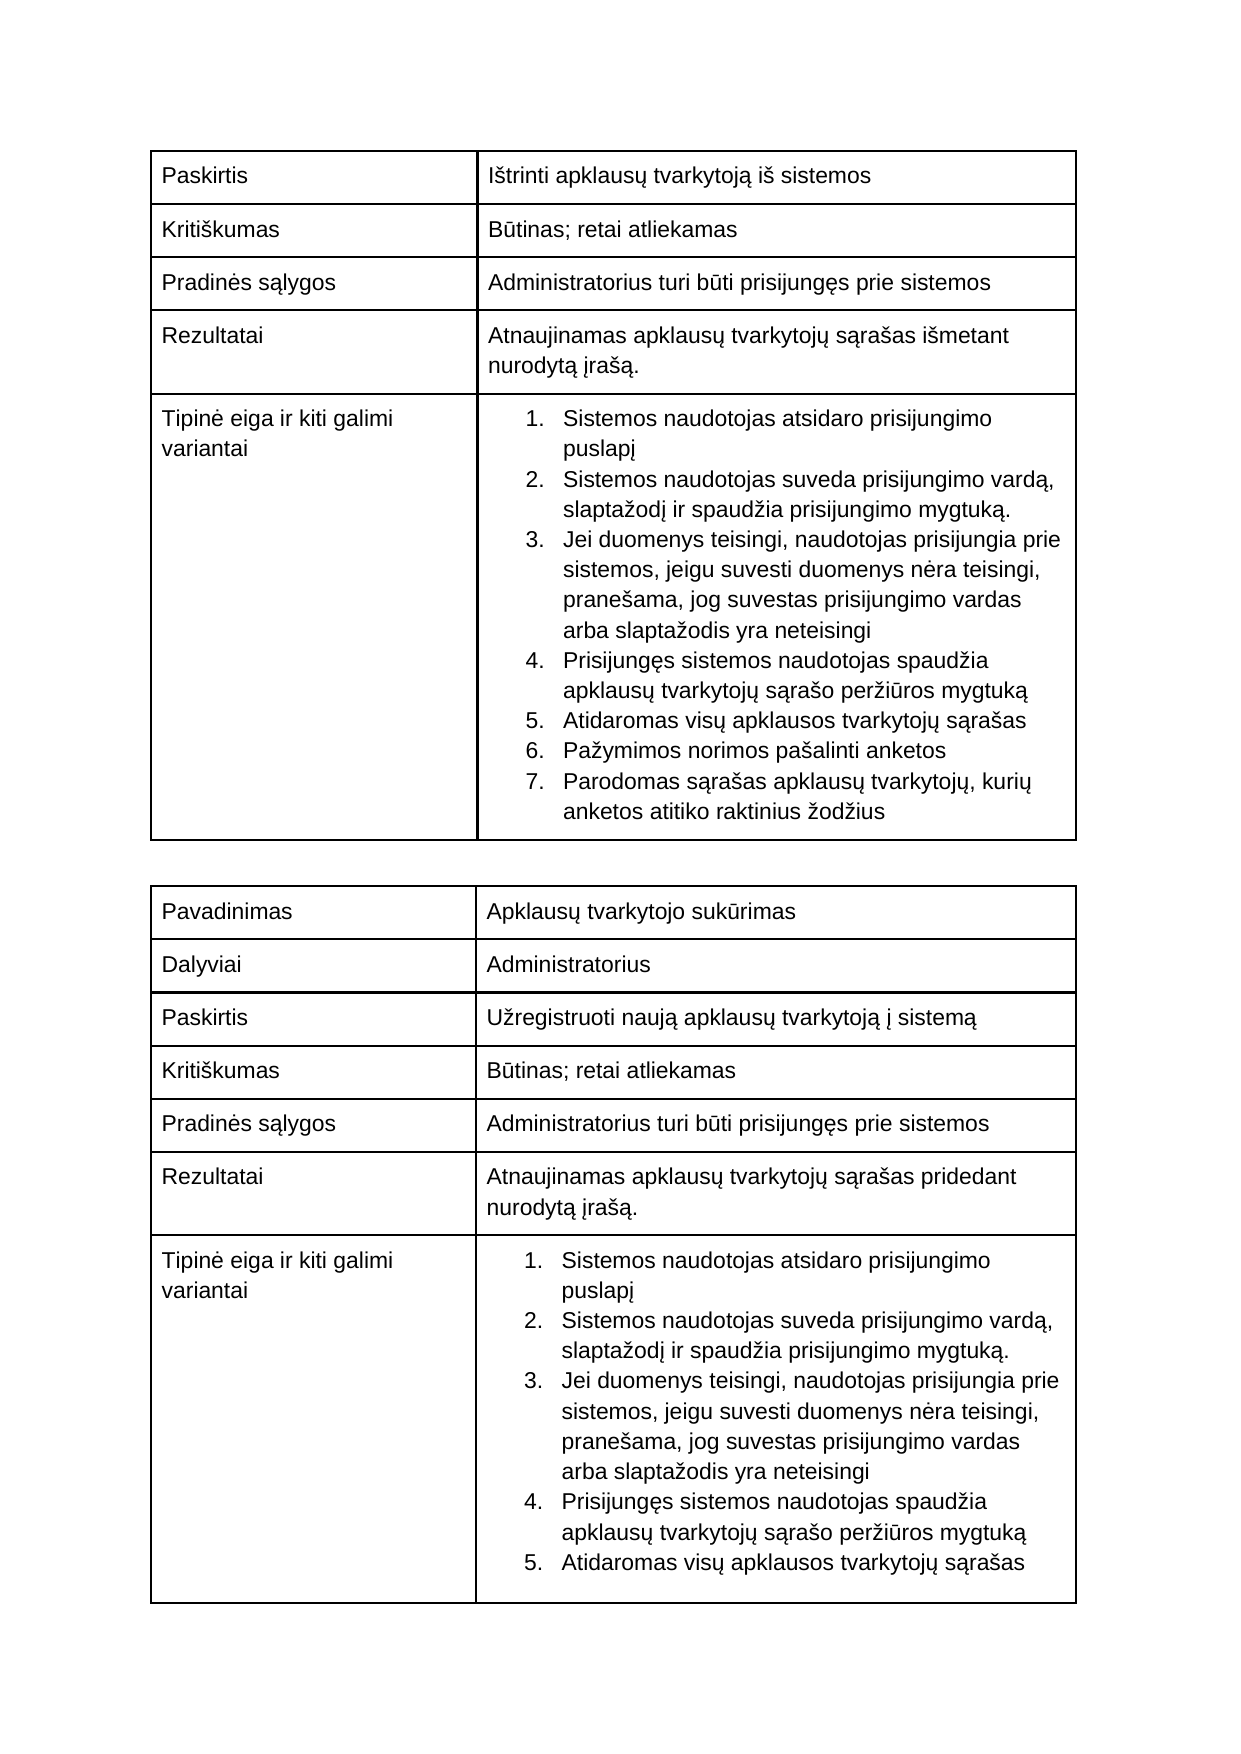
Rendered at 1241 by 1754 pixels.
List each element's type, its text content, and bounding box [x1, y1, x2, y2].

table_cell Atnaujinamas apklausų tvarkytojų sąrašas išmetant nurodytą įrašą. [479, 311, 1075, 393]
table_cell Užregistruoti naują apklausų tvarkytoją į sistemą [477, 994, 1075, 1044]
table_cell Administratorius [477, 940, 1075, 991]
table_cell Rezultatai [152, 1153, 475, 1234]
table_cell Pradinės sąlygos [152, 1100, 475, 1151]
table_cell Būtinas; retai atliekamas [479, 205, 1075, 256]
table_cell Administratorius turi būti prisijungęs prie sistemos [479, 258, 1075, 309]
table_cell Dalyviai [152, 940, 475, 991]
table_cell Paskirtis [152, 994, 475, 1044]
table_cell 1. Sistemos naudotojas atsidaro prisijungimo puslapį 2. Sistemos naudotojas suveda prisijungimo vardą, slaptažodį ir spaudžia prisijungimo mygtuką. 3. Jei duomenys teisingi, naudotojas prisijungia prie sistemos, jeigu suvesti duomenys nėra teisingi, pranešama, jog suvestas prisijungimo vardas arba slaptažodis yra neteisingi 4. Prisijungęs sistemos naudotojas spaudžia apklausų tvarkytojų sąrašo peržiūros mygtuką 5. Atidaromas visų apklausos tvarkytojų sąrašas 6. Pažymimos norimos pašalinti anketos 7. Parodomas sąrašas apklausų tvarkytojų, kurių anketos atitiko raktinius žodžius [479, 395, 1075, 838]
table_cell Tipinė eiga ir kiti galimi variantai [152, 395, 476, 838]
table_cell Pradinės sąlygos [152, 258, 476, 309]
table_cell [477, 1236, 1075, 1602]
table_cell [152, 1236, 475, 1602]
table_cell Kritiškumas [152, 1047, 475, 1098]
table_cell Kritiškumas [152, 205, 476, 256]
table_cell Administratorius turi būti prisijungęs prie sistemos [477, 1100, 1075, 1151]
table_header Apklausų tvarkytojo sukūrimas [477, 887, 1075, 938]
table_cell Būtinas; retai atliekamas [477, 1047, 1075, 1098]
table_cell Ištrinti apklausų tvarkytoją iš sistemos [479, 152, 1075, 203]
table_cell Paskirtis [152, 152, 476, 203]
table_cell Atnaujinamas apklausų tvarkytojų sąrašas pridedant nurodytą įrašą. [477, 1153, 1075, 1234]
table_cell Rezultatai [152, 311, 476, 393]
table_header Pavadinimas [152, 887, 475, 938]
